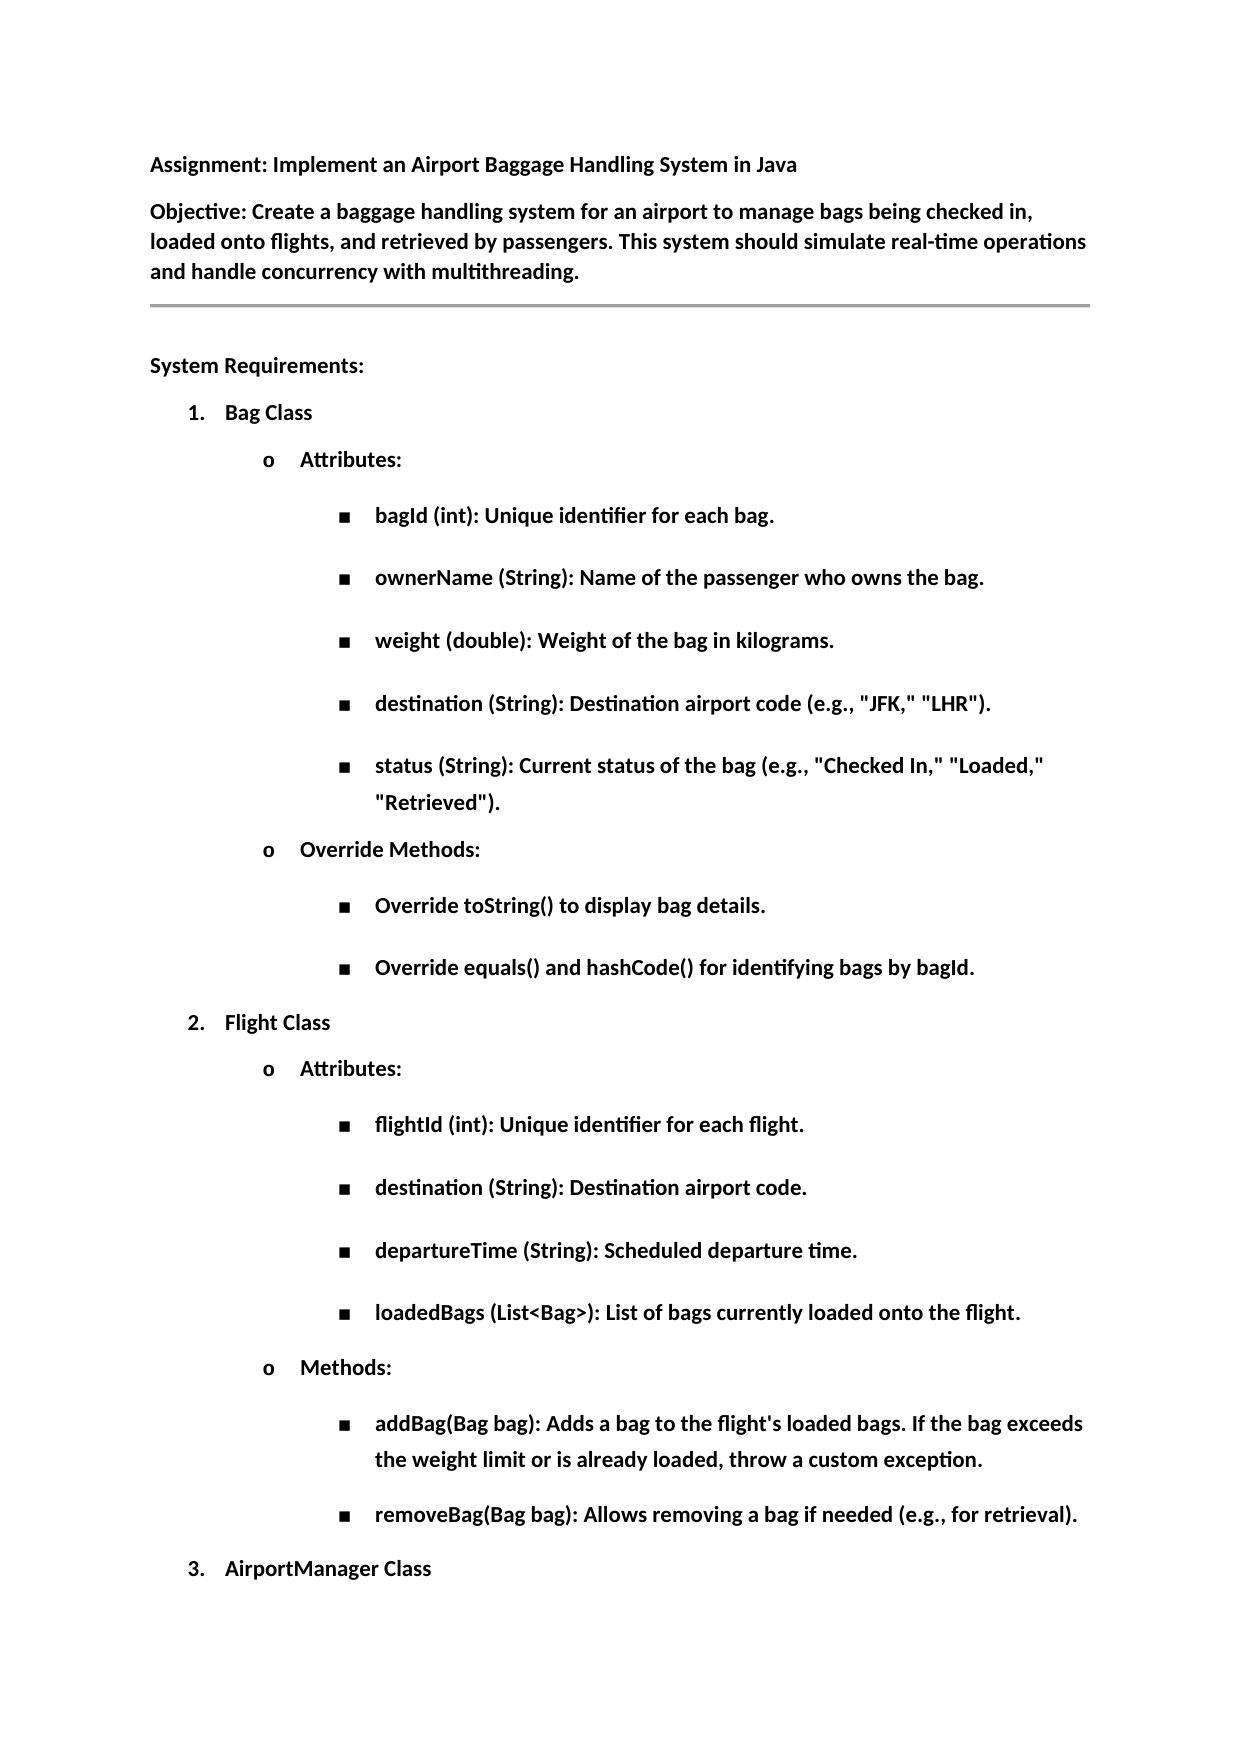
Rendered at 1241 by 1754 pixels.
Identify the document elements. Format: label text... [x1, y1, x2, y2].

list Attributes: [262, 1054, 1090, 1083]
list loadedBags (List<Bag>): List of bags currently loaded onto the flight. [337, 1290, 1090, 1333]
list destination (String): Destination airport code (e.g., "JFK," "LHR"). [337, 680, 1090, 723]
list addBag(Bag bag): Adds a bag to the flight's loaded bags. If the bag exceeds the weight limit or is already loaded, throw a custom exception. [337, 1400, 1090, 1473]
list Bag Class [187, 398, 1090, 426]
list Override Methods: [262, 835, 1090, 863]
list Override equals() and hashCode() for identifying bags by bagId. [337, 945, 1090, 988]
list departureTime (String): Scheduled departure time. [337, 1227, 1090, 1270]
list bagId (int): Unique identifier for each bag. [337, 492, 1090, 535]
text System Requirements: [150, 351, 1090, 379]
list Methods: [262, 1353, 1090, 1381]
list removeBag(Bag bag): Allows removing a bag if needed (e.g., for retrieval). [337, 1492, 1090, 1534]
list Override toString() to display bag details. [337, 882, 1090, 925]
text Objective: Create a baggage handling system for an airport to manage bags being checked in, loaded onto flights, and retrieved by passengers. This system should simulate real-time operations and handle concurrency with multithreading. [150, 197, 1090, 285]
text Assignment: Implement an Airport Baggage Handling System in Java [150, 150, 1090, 178]
list status (String): Current status of the bag (e.g., "Checked In," "Loaded," "Retrieved"). [337, 743, 1090, 816]
list Flight Class [187, 1008, 1090, 1036]
list destination (String): Destination airport code. [337, 1164, 1090, 1207]
list weight (double): Weight of the bag in kilograms. [337, 618, 1090, 660]
list Attributes: [262, 445, 1090, 473]
list AirportManager Class [187, 1554, 1090, 1583]
list flightId (int): Unique identifier for each flight. [337, 1102, 1090, 1144]
list ownerName (String): Name of the passenger who owns the bag. [337, 555, 1090, 598]
